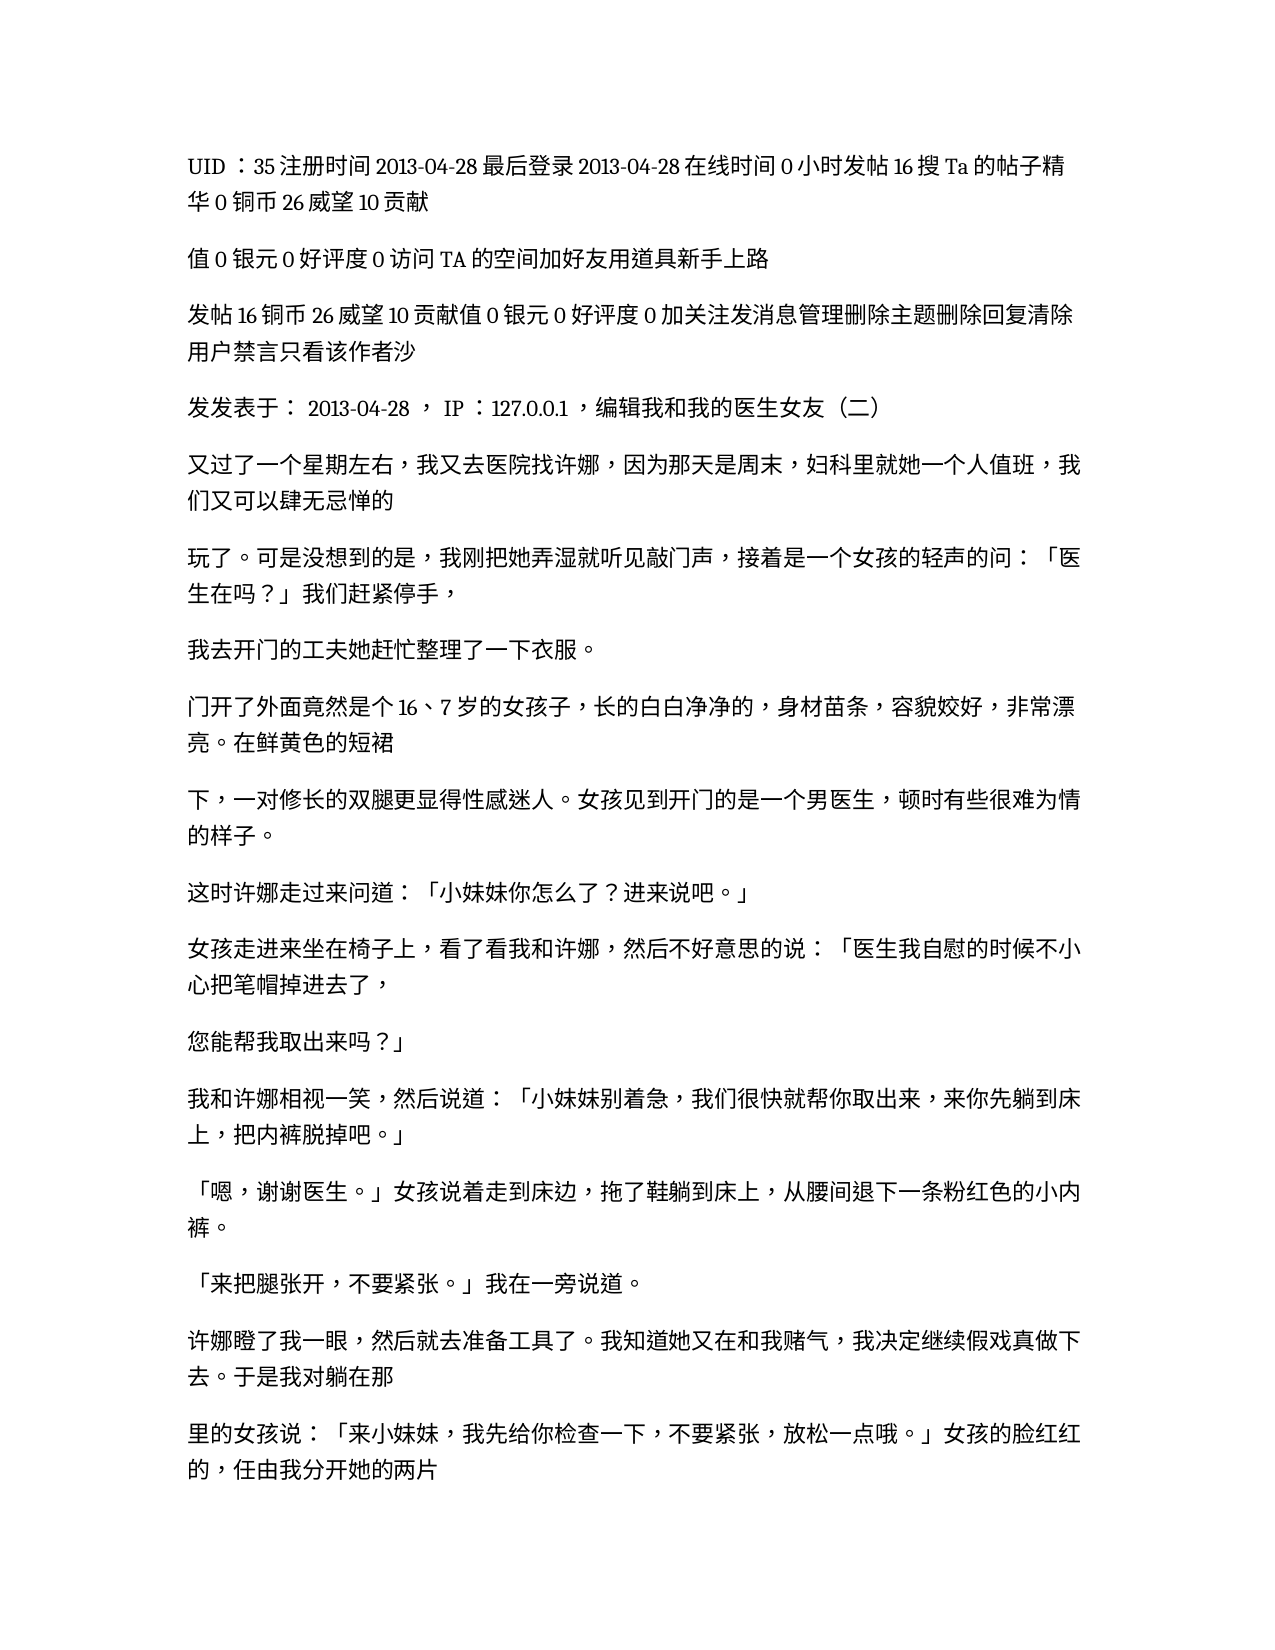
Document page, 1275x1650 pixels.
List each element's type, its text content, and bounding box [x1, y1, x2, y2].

text 「嗯，谢谢医生。」女孩说着走到床边，拖了鞋躺到床上，从腰间退下一条粉红色的小内裤。 [187, 1176, 1087, 1243]
text 玩了。可是没想到的是，我刚把她弄湿就听见敲门声，接着是一个女孩的轻声的问：「医生在吗？」我们赶紧停手， [187, 542, 1087, 609]
text 门开了外面竟然是个16、7 岁的女孩子，长的白白净净的，身材苗条，容貌姣好，非常漂亮。在鲜黄色的短裙 [187, 691, 1087, 758]
text 又过了一个星期左右，我又去医院找许娜，因为那天是周末，妇科里就她一个人值班，我们又可以肆无忌惮的 [187, 449, 1087, 516]
text 发发表于： 2013-04-28 ， IP ：127.0.0.1 ，编辑我和我的医生女友（二） [187, 392, 1087, 423]
text 「来把腿张开，不要紧张。」我在一旁说道。 [187, 1268, 1087, 1299]
text 里的女孩说：「来小妹妹，我先给你检查一下，不要紧张，放松一点哦。」女孩的脸红红的，任由我分开她的两片 [187, 1418, 1087, 1485]
text UID ：35注册时间2013-04-28最后登录2013-04-28在线时间0 小时发帖16搜Ta的帖子精华0 铜币26威望10贡献 [187, 150, 1087, 217]
text 这时许娜走过来问道：「小妹妹你怎么了？进来说吧。」 [187, 877, 1087, 908]
text 发帖16铜币26威望10贡献值0 银元0 好评度0 加关注发消息管理删除主题删除回复清除用户禁言只看该作者沙 [187, 299, 1087, 367]
text 我去开门的工夫她赶忙整理了一下衣服。 [187, 634, 1087, 666]
text 下，一对修长的双腿更显得性感迷人。女孩见到开门的是一个男医生，顿时有些很难为情的样子。 [187, 784, 1087, 851]
text 值0 银元0 好评度0 访问TA的空间加好友用道具新手上路 [187, 243, 1087, 274]
text 许娜瞪了我一眼，然后就去准备工具了。我知道她又在和我赌气，我决定继续假戏真做下去。于是我对躺在那 [187, 1325, 1087, 1392]
text 我和许娜相视一笑，然后说道：「小妹妹别着急，我们很快就帮你取出来，来你先躺到床上，把内裤脱掉吧。」 [187, 1083, 1087, 1150]
text 女孩走进来坐在椅子上，看了看我和许娜，然后不好意思的说：「医生我自慰的时候不小心把笔帽掉进去了， [187, 933, 1087, 1001]
text 您能帮我取出来吗？」 [187, 1026, 1087, 1057]
